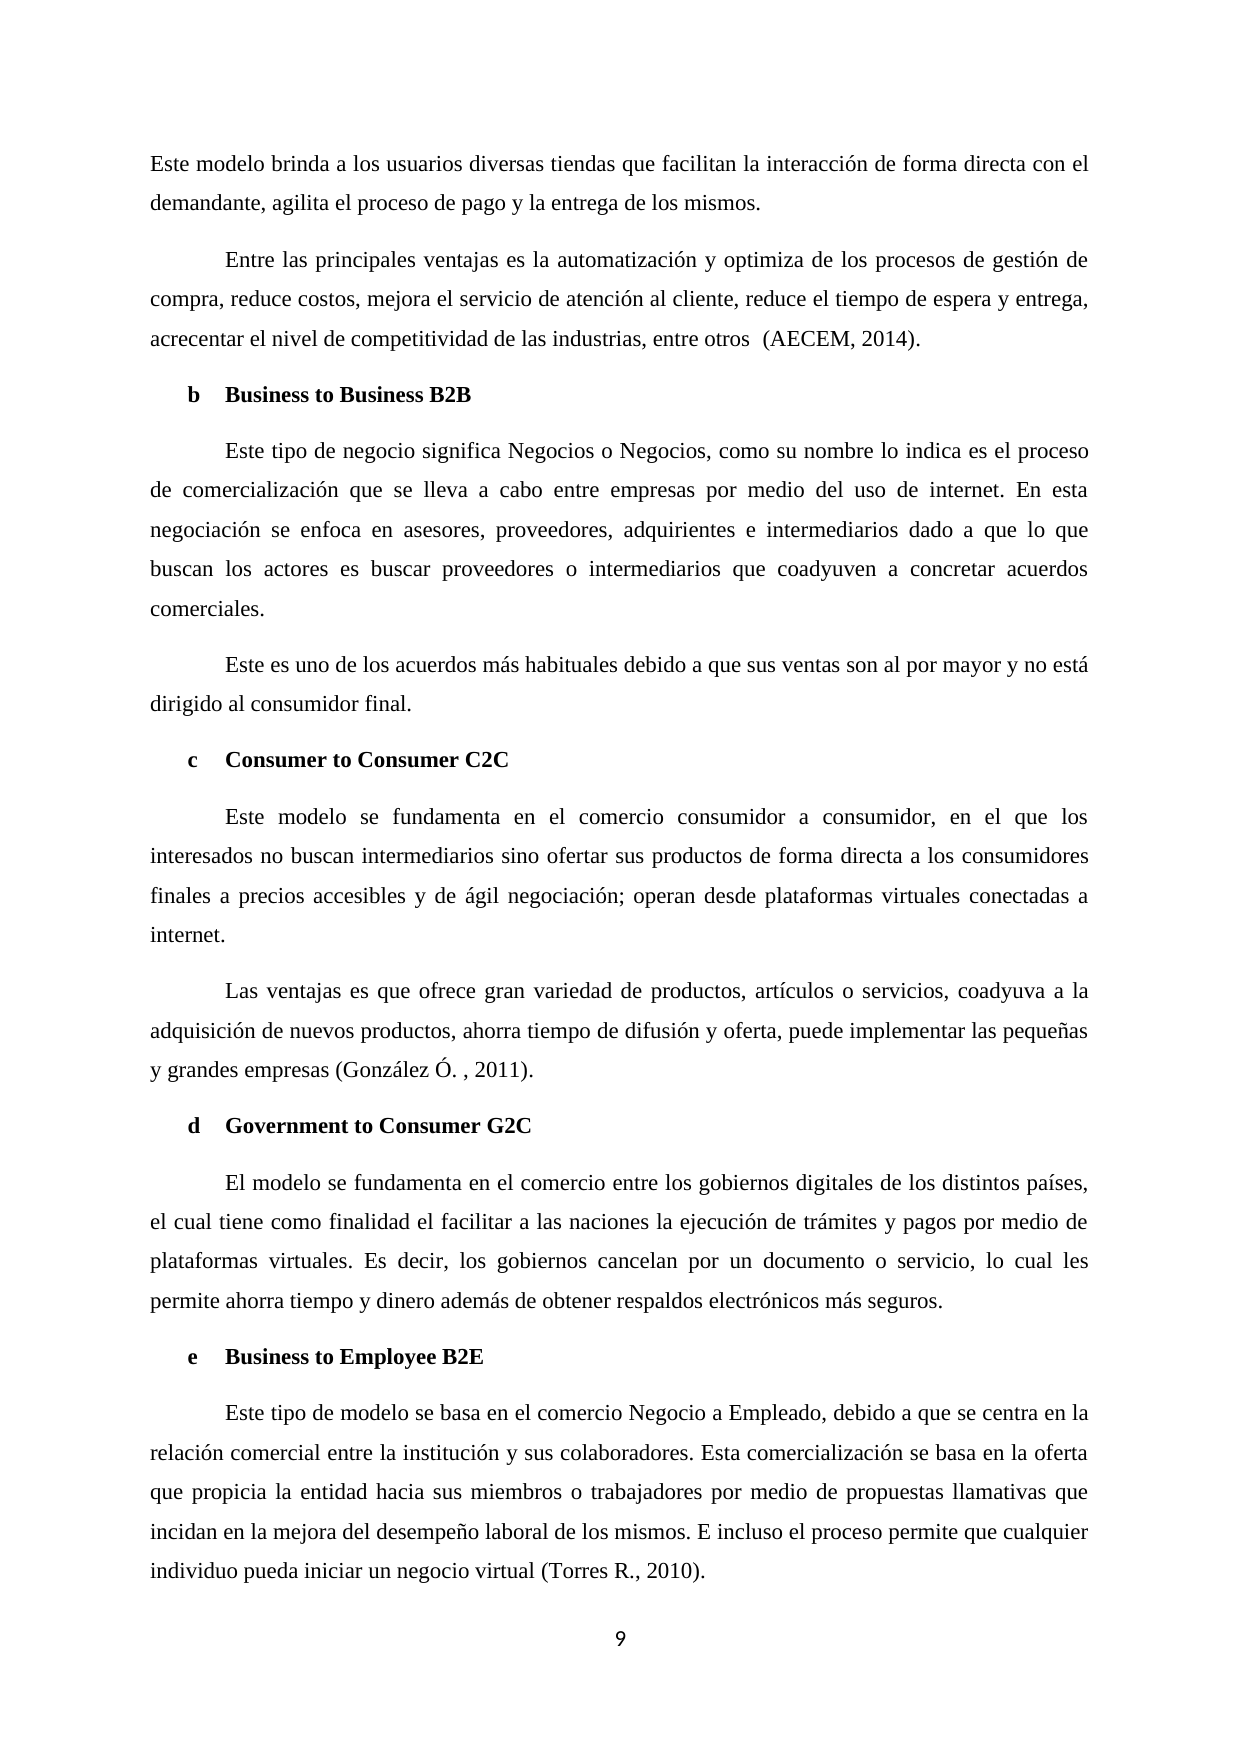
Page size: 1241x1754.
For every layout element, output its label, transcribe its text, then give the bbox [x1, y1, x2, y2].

list Government to Consumer G2C [187, 1112, 1090, 1139]
text Este tipo de modelo se basa en el comercio Negocio a Empleado, debido a que se centra en la relación comercial entre la institución y sus colaboradores. Esta comercialización se basa en la oferta que propicia la entidad hacia sus miembros o trabajadores por medio de propuestas llamativas que incidan en la mejora del desempeño laboral de los mismos. E incluso el proceso permite que cualquier individuo pueda iniciar un negocio virtual (Torres R., 2010). [150, 1399, 1090, 1583]
text Este tipo de negocio significa Negocios o Negocios, como su nombre lo indica es el proceso de comercialización que se lleva a cabo entre empresas por medio del uso de internet. En esta negociación se enfoca en asesores, proveedores, adquirientes e intermediarios dado a que lo que buscan los actores es buscar proveedores o intermediarios que coadyuven a concretar acuerdos comerciales. [150, 437, 1090, 621]
text Este es uno de los acuerdos más habituales debido a que sus ventas son al por mayor y no está dirigido al consumidor final. [150, 651, 1090, 717]
text El modelo se fundamenta en el comercio entre los gobiernos digitales de los distintos países, el cual tiene como finalidad el facilitar a las naciones la ejecución de trámites y pagos por medio de plataformas virtuales. Es decir, los gobiernos cancelan por un documento o servicio, lo cual les permite ahorra tiempo y dinero además de obtener respaldos electrónicos más seguros. [150, 1168, 1090, 1313]
text Entre las principales ventajas es la automatización y optimiza de los procesos de gestión de compra, reduce costos, mejora el servicio de atención al cliente, reduce el tiempo de espera y entrega, acrecentar el nivel de competitividad de las industrias, entre otros (AECEM, 2014). [150, 246, 1090, 351]
text Las ventajas es que ofrece gran variedad de productos, artículos o servicios, coadyuva a la adquisición de nuevos productos, ahorra tiempo de difusión y oferta, puede implementar las pequeñas y grandes empresas (González Ó. , 2011). [150, 977, 1090, 1083]
list Business to Business B2B [187, 381, 1090, 407]
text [150, 150, 1090, 216]
text Este modelo se fundamenta en el comercio consumidor a consumidor, en el que los interesados no buscan intermediarios sino ofertar sus productos de forma directa a los consumidores finales a precios accesibles y de ágil negociación; operan desde plataformas virtuales conectadas a internet. [150, 803, 1090, 947]
list Consumer to Consumer C2C [187, 747, 1090, 773]
list Business to Employee B2E [187, 1343, 1090, 1369]
